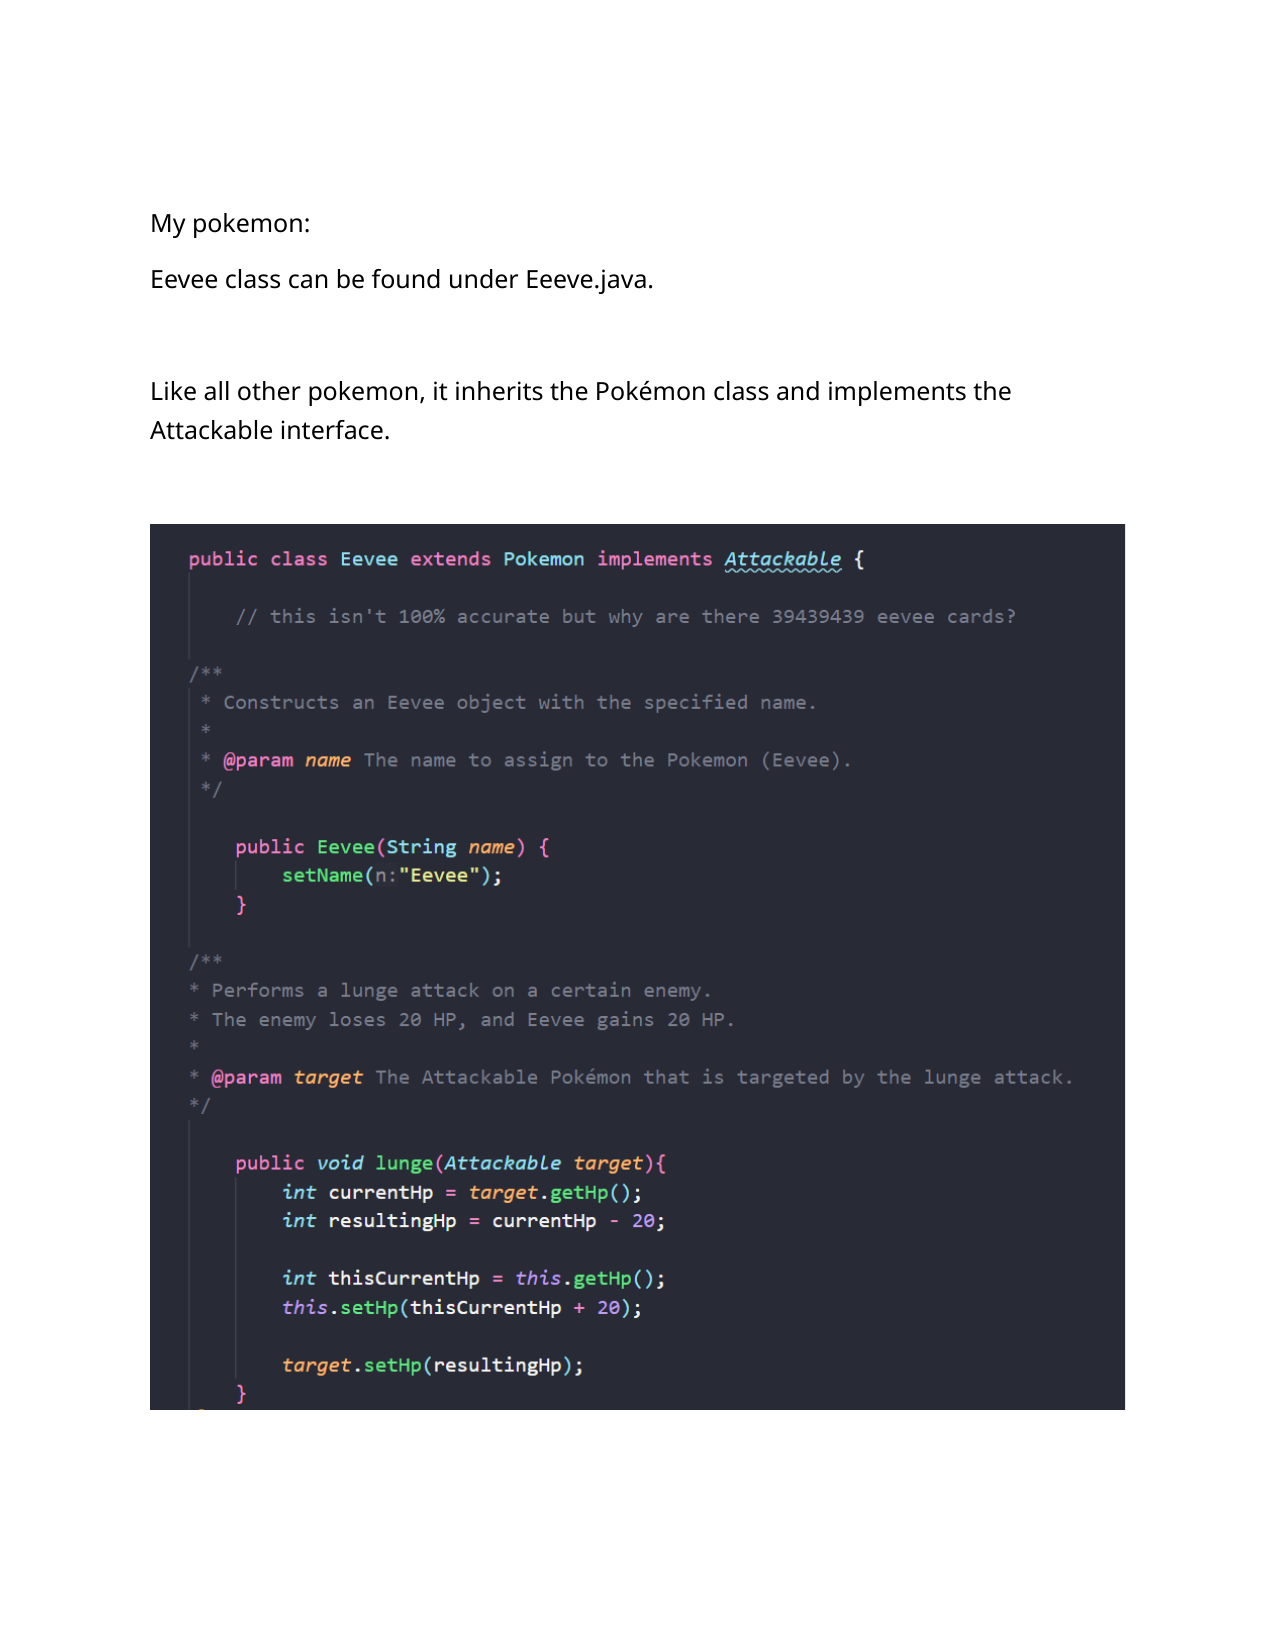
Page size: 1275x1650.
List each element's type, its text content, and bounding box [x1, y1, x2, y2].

text My pokemon: [150, 206, 1125, 240]
picture [150, 524, 1125, 1410]
text Eevee class can be found under Eeeve.java. [150, 262, 1125, 296]
text Like all other pokemon, it inherits the Pokémon class and implements the Attackable interface. [150, 373, 1125, 447]
